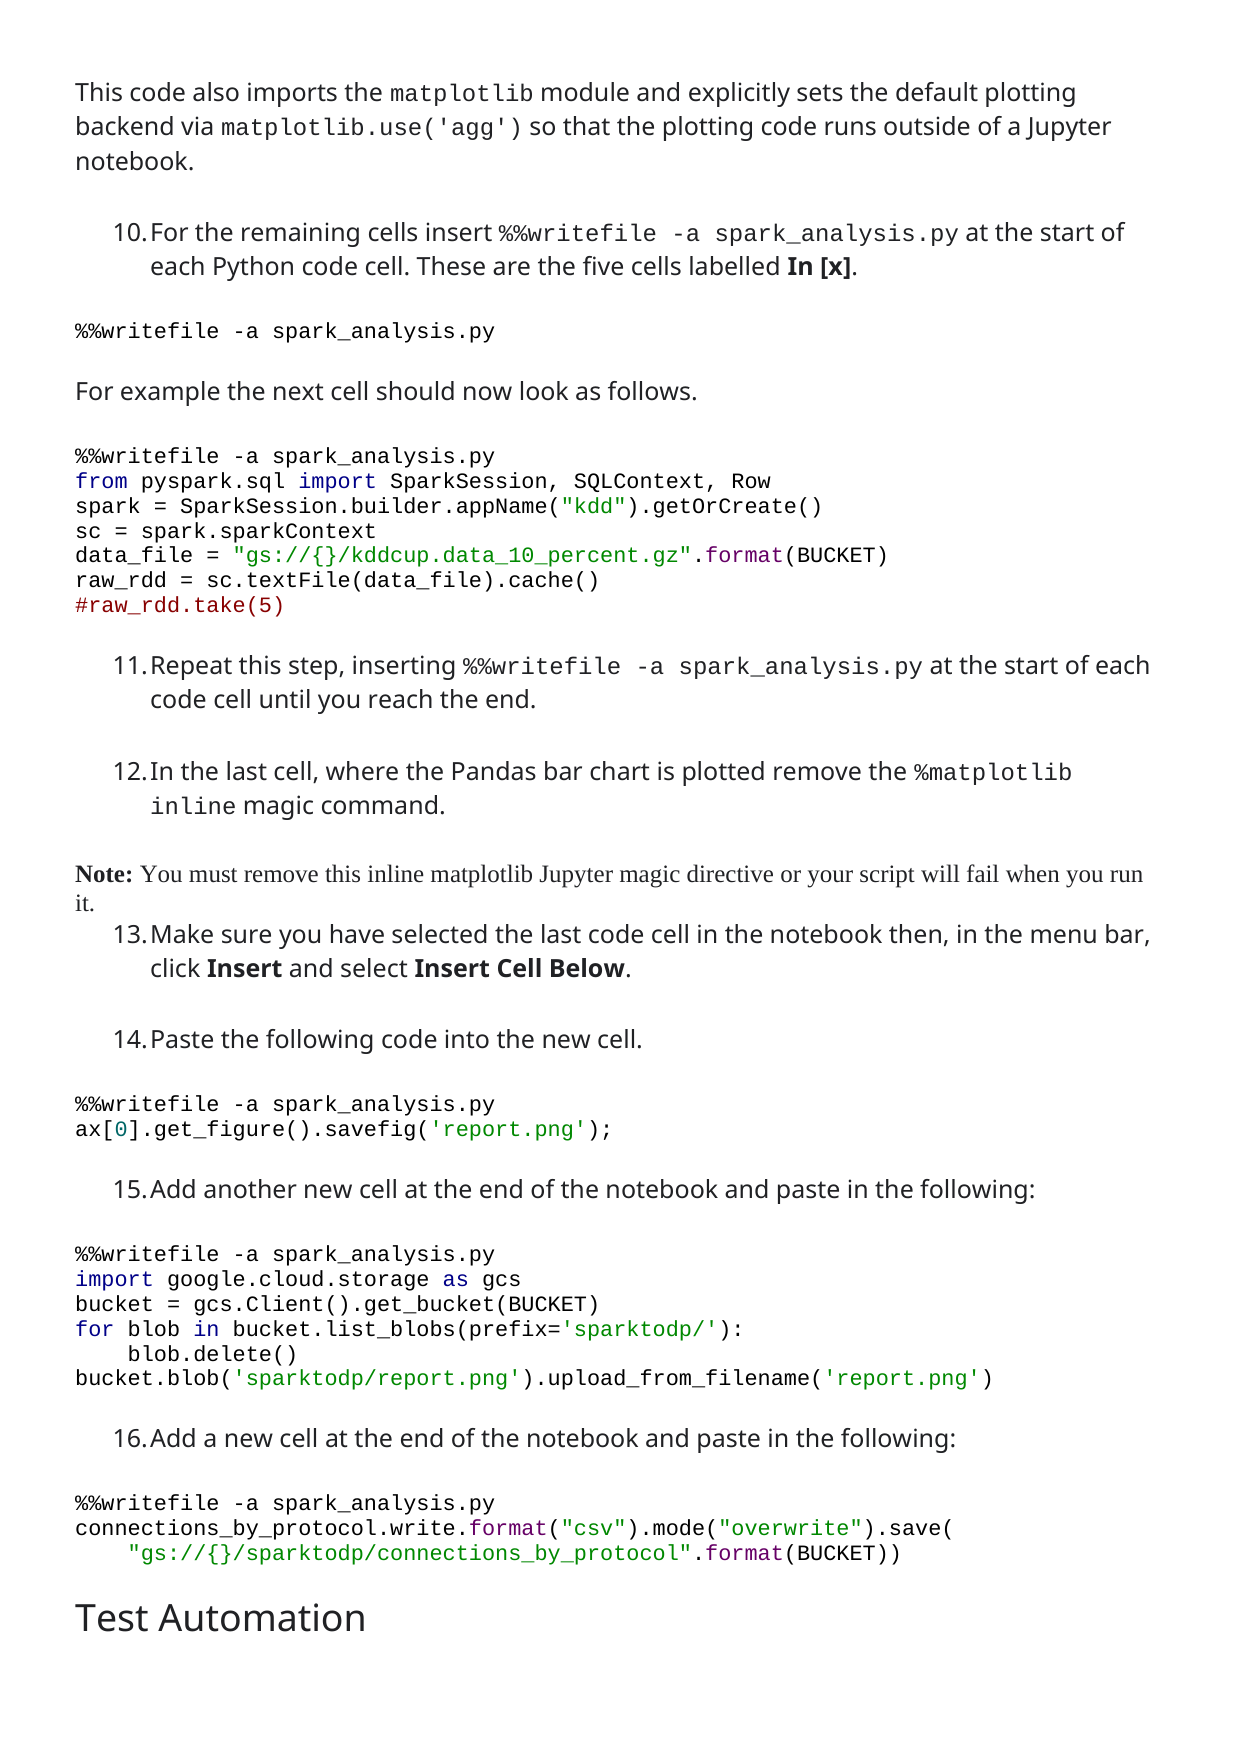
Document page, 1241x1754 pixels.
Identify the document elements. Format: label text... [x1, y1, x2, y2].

list Add a new cell at the end of the notebook and paste in the following: [112, 1421, 1165, 1455]
list For the remaining cells insert %%writefile -a spark_analysis.py at the start of each Python code cell. These are the five cells labelled In [x]. [112, 215, 1165, 283]
text %%writefile -a spark_analysis.py [75, 320, 1165, 345]
text raw_rdd = sc.textFile(data_file).cache() [75, 569, 1165, 594]
list Repeat this step, inserting %%writefile -a spark_analysis.py at the start of each code cell until you reach the end. [112, 648, 1165, 716]
list Add another new cell at the end of the notebook and paste in the following: [112, 1172, 1165, 1206]
text blob.delete() [75, 1343, 1165, 1367]
text ax[0].get_figure().savefig('report.png'); [75, 1118, 1165, 1143]
text %%writefile -a spark_analysis.py [75, 1243, 1165, 1268]
text #raw_rdd.take(5) [75, 594, 1165, 619]
text data_file = "gs://{}/kddcup.data_10_percent.gz".format(BUCKET) [75, 544, 1165, 569]
text "gs://{}/sparktodp/connections_by_protocol".format(BUCKET)) [75, 1542, 1165, 1567]
text for blob in bucket.list_blobs(prefix='sparktodp/'): [75, 1318, 1165, 1343]
text bucket.blob('sparktodp/report.png').upload_from_filename('report.png') [75, 1367, 1165, 1392]
text import google.cloud.storage as gcs [75, 1268, 1165, 1293]
list Make sure you have selected the last code cell in the notebook then, in the menu bar, click Insert and select Insert Cell Below. [112, 916, 1165, 984]
text spark = SparkSession.builder.appName("kdd").getOrCreate() [75, 495, 1165, 520]
text %%writefile -a spark_analysis.py [75, 1094, 1165, 1118]
text bucket = gcs.Client().get_bucket(BUCKET) [75, 1293, 1165, 1318]
text Test Automation [75, 1592, 1165, 1643]
text sc = spark.sparkContext [75, 520, 1165, 544]
list Paste the following code into the new cell. [112, 1022, 1165, 1056]
list In the last cell, where the Pandas bar chart is plotted remove the %matplotlib inline magic command. [112, 753, 1165, 821]
text connections_by_protocol.write.format("csv").mode("overwrite").save( [75, 1517, 1165, 1542]
text %%writefile -a spark_analysis.py [75, 1493, 1165, 1517]
text %%writefile -a spark_analysis.py [75, 445, 1165, 470]
text Note: You must remove this inline matplotlib Jupyter magic directive or your script will fail when you run it. [75, 859, 1165, 916]
text from pyspark.sql import SparkSession, SQLContext, Row [75, 470, 1165, 495]
text For example the next cell should now look as follows. [75, 374, 1165, 408]
text This code also imports the matplotlib module and explicitly sets the default plotting backend via matplotlib.use('agg') so that the plotting code runs outside of a Jupyter notebook. [75, 75, 1165, 177]
